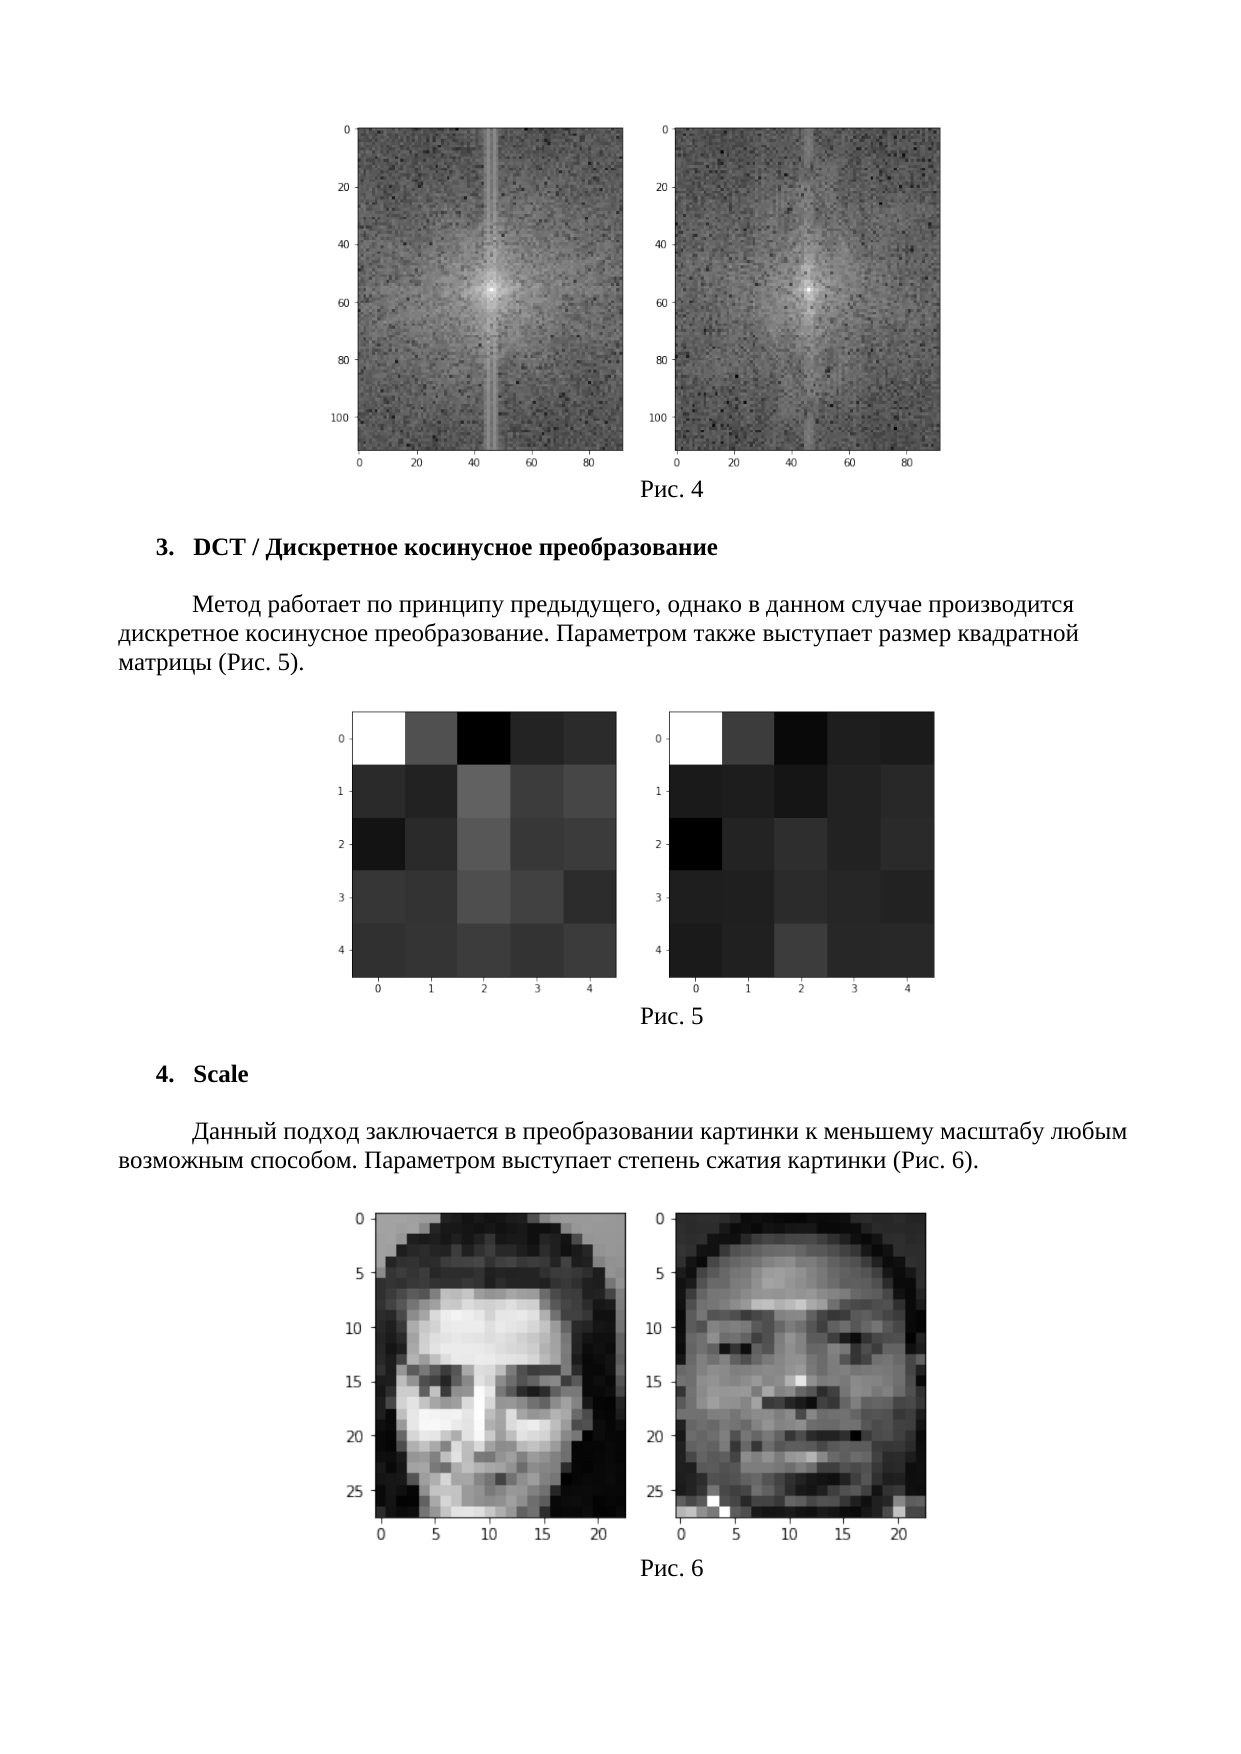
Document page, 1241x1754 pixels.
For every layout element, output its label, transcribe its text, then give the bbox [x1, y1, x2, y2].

picture [334, 1202, 935, 1554]
text Рис. 6 [118, 1553, 1152, 1582]
list DCT / Дискретное косинусное преобразование [156, 532, 1152, 561]
text Рис. 4 [118, 474, 1152, 503]
picture [323, 118, 947, 475]
text Метод работает по принципу предыдущего, однако в данном случае производится дискретное косинусное преобразование. Параметром также выступает размер квадратной матрицы (Рис. 5). [118, 589, 1152, 676]
text Данный подход заключается в преобразовании картинки к меньшему масштабу любым возможным способом. Параметром выступает степень сжатия картинки (Рис. 6). [118, 1116, 1152, 1174]
list Scale [156, 1059, 1152, 1088]
picture [330, 704, 940, 1002]
text Рис. 5 [118, 1001, 1152, 1030]
